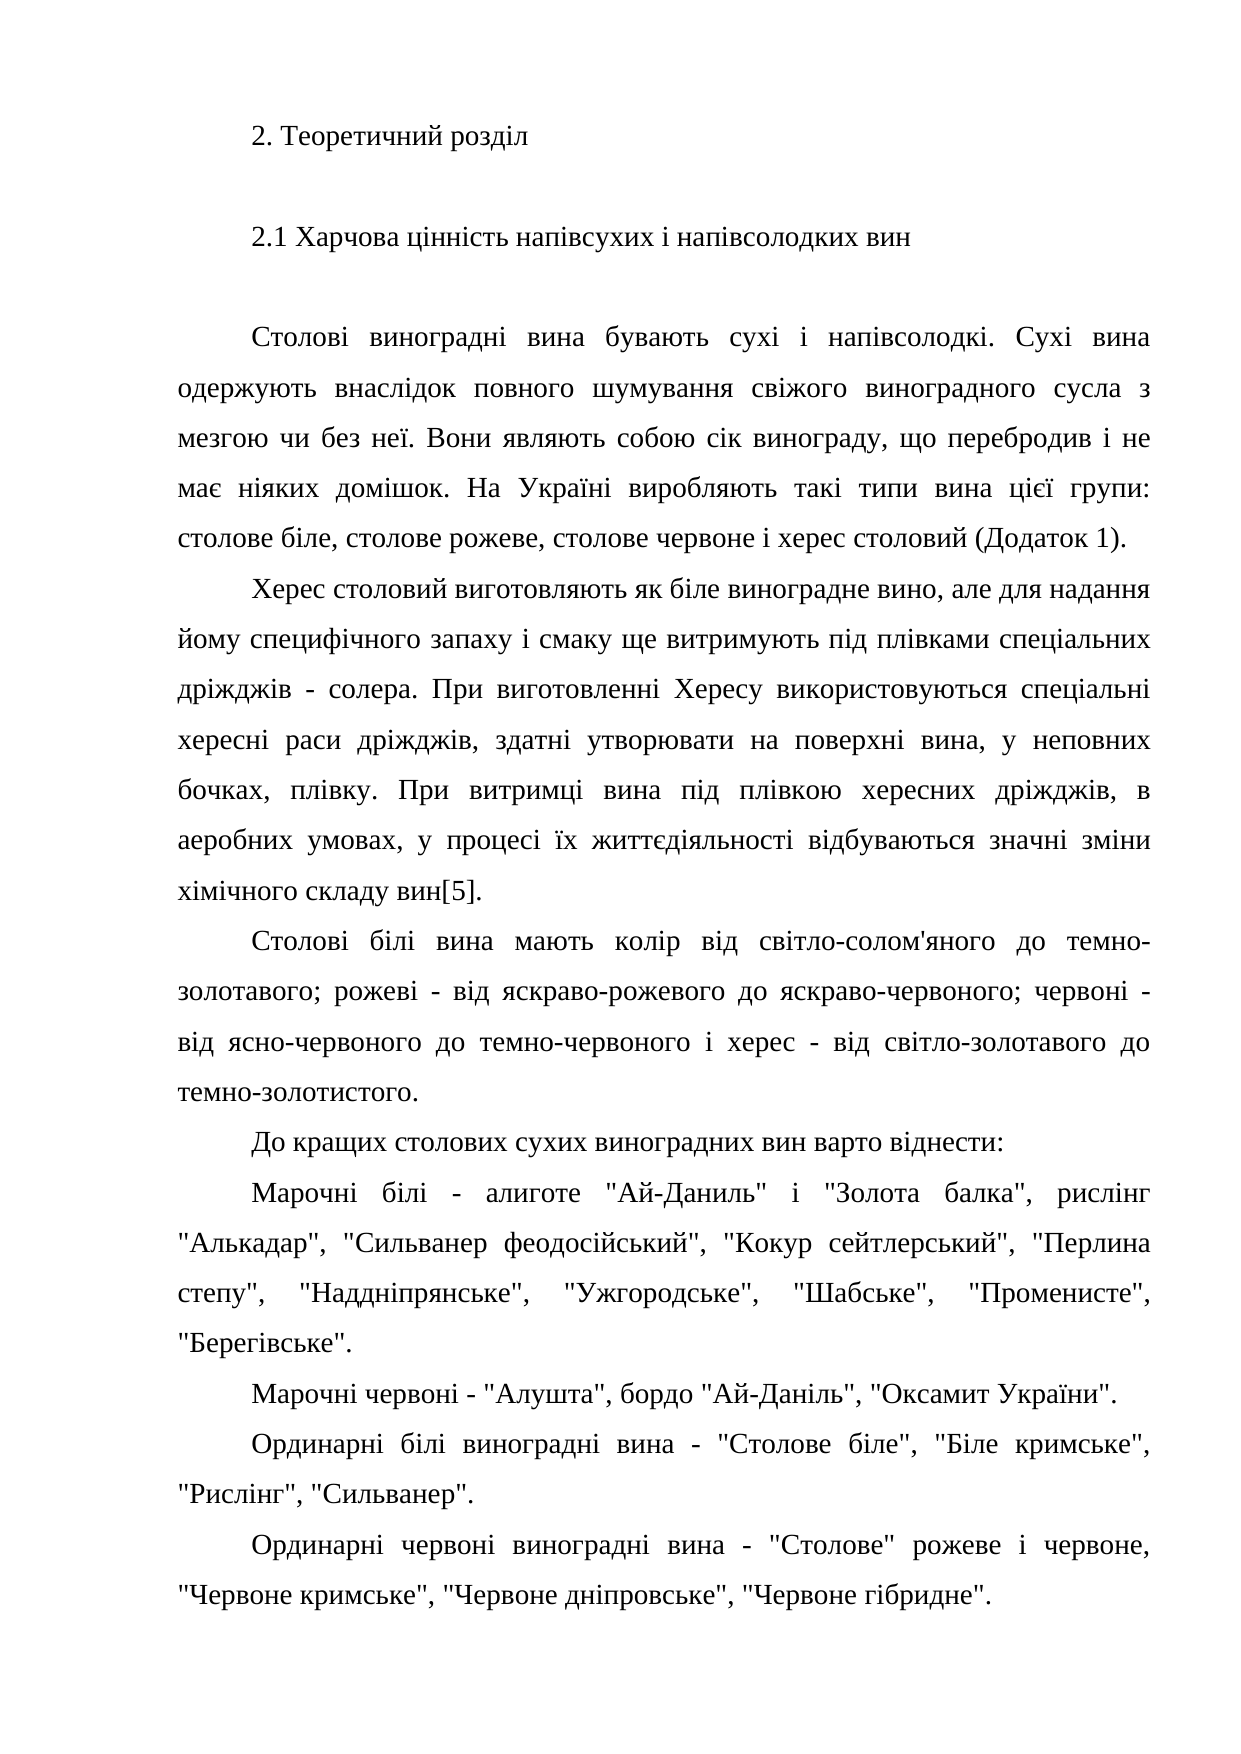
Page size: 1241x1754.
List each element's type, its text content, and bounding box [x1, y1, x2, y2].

text Херес столовий виготовляють як біле виноградне вино, але для надання йому специфічного запаху і смаку ще витримують під плівками спеціальних дріжджів - солера. При виготовленні Хересу використовуються спеціальні хересні раси дріжджів, здатні утворювати на поверхні вина, у неповних бочках, плівку. При витримці вина під плівкою хересних дріжджів, в аеробних умовах, у процесі їх життєдіяльності відбуваються значні зміни хімічного складу вин[5]. [177, 571, 1152, 906]
text 2. Теоретичний розділ [177, 118, 1152, 152]
text До кращих столових сухих виноградних вин варто віднести: [177, 1124, 1152, 1158]
text Марочні червоні - "Алушта", бордо "Ай-Даніль", "Оксамит України". [177, 1376, 1152, 1409]
text Столові виноградні вина бувають сухі і напівсолодкі. Сухі вина одержують внаслідок повного шумування свіжого виноградного сусла з мезгою чи без неї. Вони являють собою сік винограду, що перебродив і не має ніяких домішок. На Україні виробляють такі типи вина цієї групи: столове біле, столове рожеве, столове червоне і херес столовий (Додаток 1). [177, 319, 1152, 554]
text Марочні білі - алиготе "Ай-Даниль" і "Золота балка", рислінг "Алькадар", "Сильванер феодосійський", "Кокур сейтлерський", "Перлина степу", "Наддніпрянське", "Ужгородське", "Шабське", "Променисте", "Берегівське". [177, 1175, 1152, 1359]
text Ординарні червоні виноградні вина - "Столове" рожеве і червоне, "Червоне кримське", "Червоне дніпровське", "Червоне гібридне". [177, 1527, 1152, 1611]
text Столові білі вина мають колір від світло-солом'яного до темно-золотавого; рожеві - від яскраво-рожевого до яскраво-червоного; червоні - від ясно-червоного до темно-червоного і херес - від світло-золотавого до темно-золотистого. [177, 923, 1152, 1108]
text 2.1 Харчова цінність напівсухих і напівсолодких вин [177, 219, 1152, 252]
text Ординарні білі виноградні вина - "Столове біле", "Біле кримське", "Рислінг", "Сильванер". [177, 1426, 1152, 1510]
